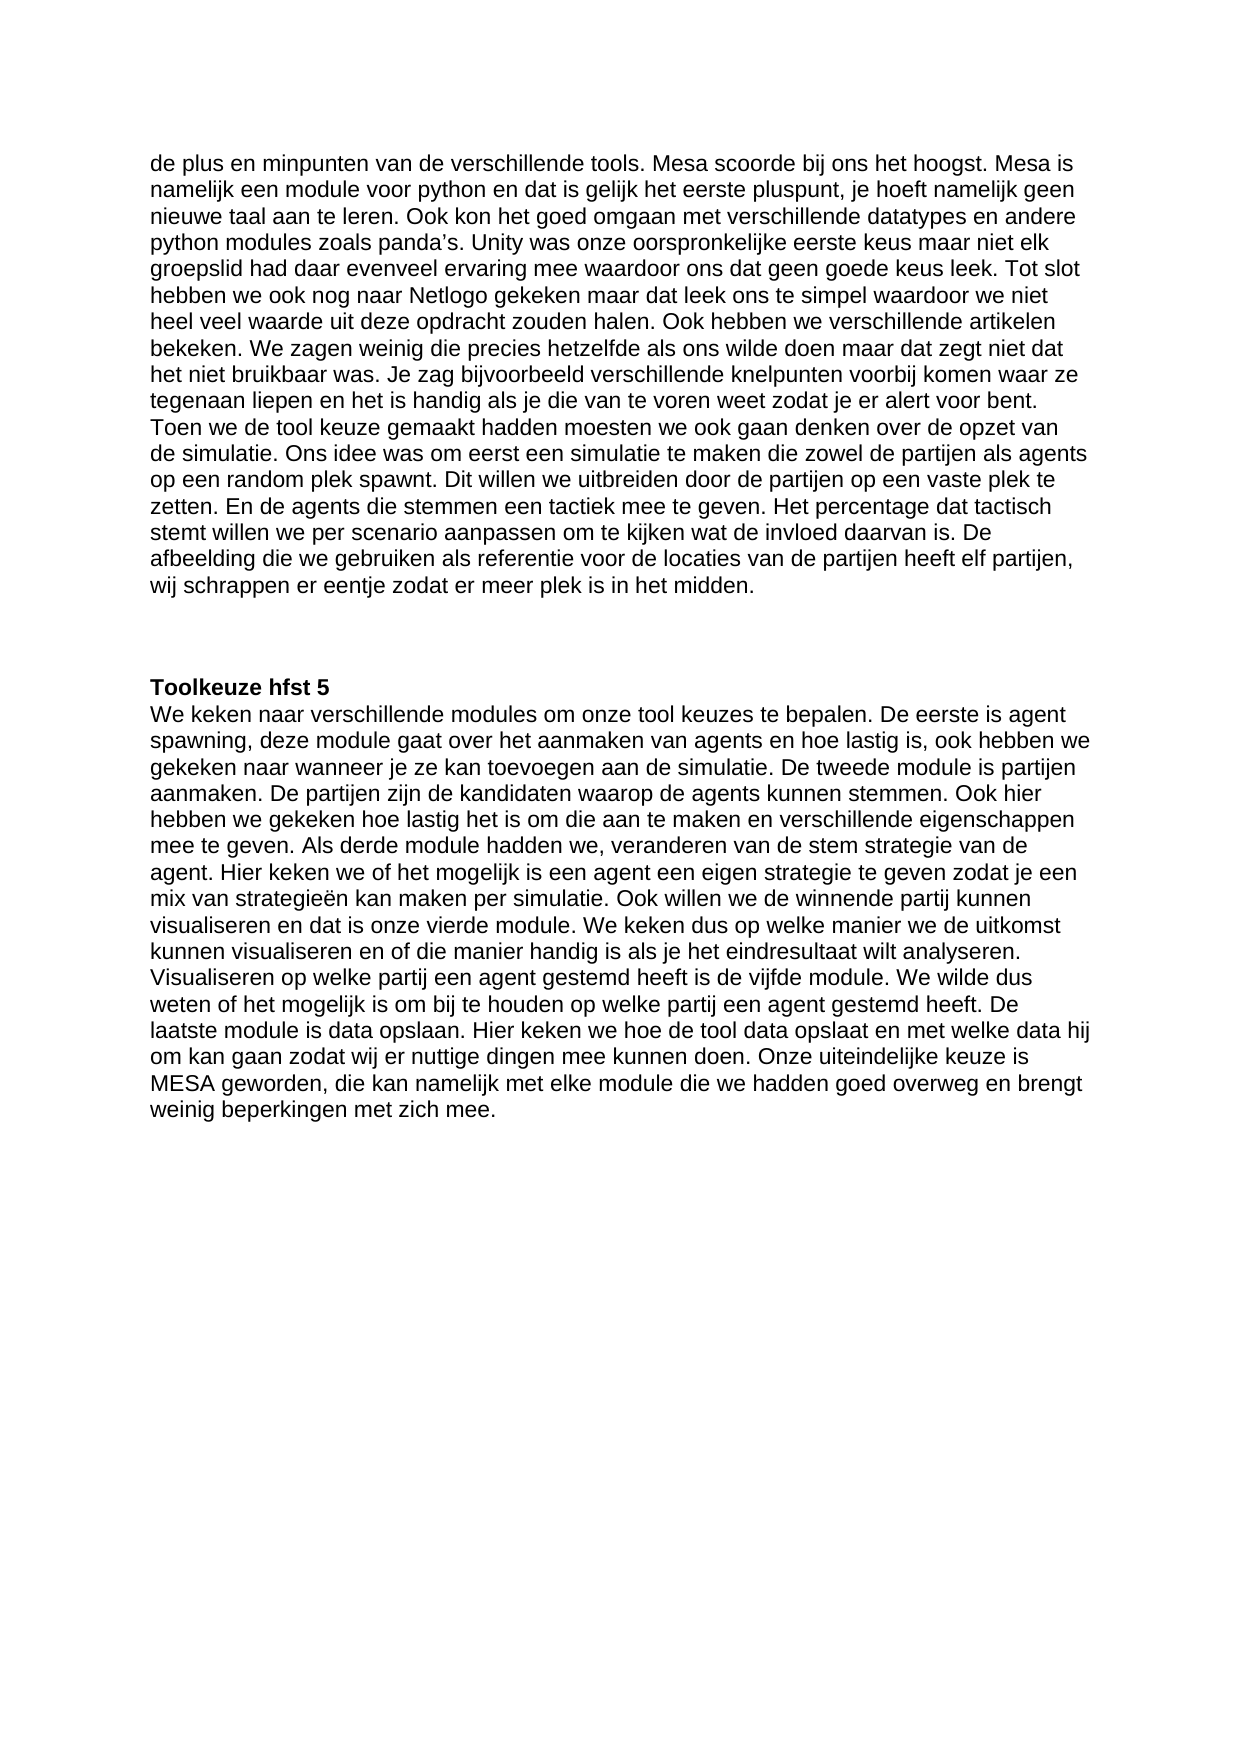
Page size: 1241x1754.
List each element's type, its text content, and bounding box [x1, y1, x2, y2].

text Toolkeuze hfst 5 We keken naar verschillende modules om onze tool keuzes te bepalen. De eerste is agent spawning, deze module gaat over het aanmaken van agents en hoe lastig is, ook hebben we gekeken naar wanneer je ze kan toevoegen aan de simulatie. De tweede module is partijen aanmaken. De partijen zijn de kandidaten waarop de agents kunnen stemmen. Ook hier hebben we gekeken hoe lastig het is om die aan te maken en verschillende eigenschappen mee te geven. Als derde module hadden we, veranderen van de stem strategie van de agent. Hier keken we of het mogelijk is een agent een eigen strategie te geven zodat je een mix van strategieën kan maken per simulatie. Ook willen we de winnende partij kunnen visualiseren en dat is onze vierde module. We keken dus op welke manier we de uitkomst kunnen visualiseren en of die manier handig is als je het eindresultaat wilt analyseren. Visualiseren op welke partij een agent gestemd heeft is de vijfde module. We wilde dus weten of het mogelijk is om bij te houden op welke partij een agent gestemd heeft. De laatste module is data opslaan. Hier keken we hoe de tool data opslaat en met welke data hij om kan gaan zodat wij er nuttige dingen mee kunnen doen. Onze uiteindelijke keuze is MESA geworden, die kan namelijk met elke module die we hadden goed overweg en brengt weinig beperkingen met zich mee. [150, 674, 1090, 1122]
